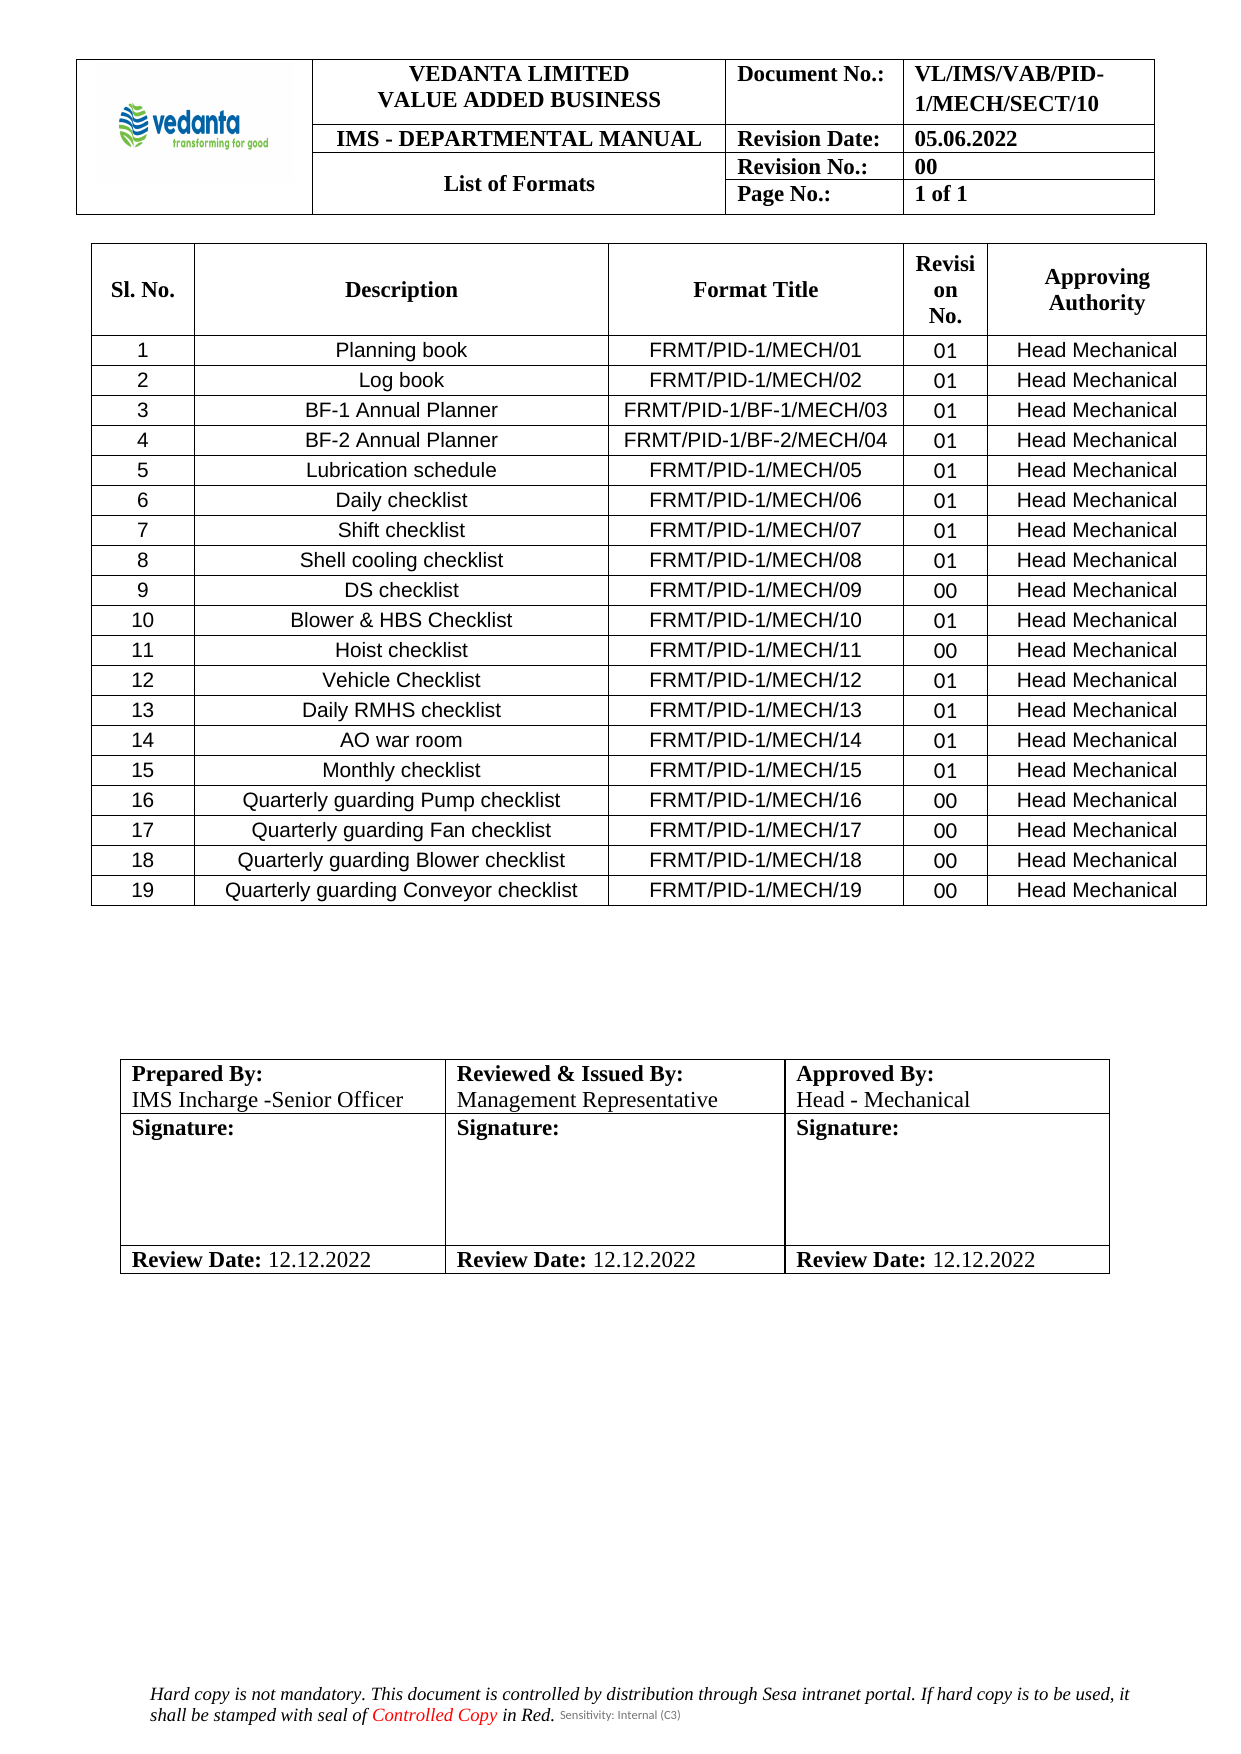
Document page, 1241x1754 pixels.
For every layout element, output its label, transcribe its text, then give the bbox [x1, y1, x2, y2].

table_cell DS checklist [195, 576, 608, 604]
table_header Approved By: Head - Mechanical [786, 1060, 1109, 1112]
table_cell 01 [904, 516, 987, 544]
table_cell Signature: [786, 1114, 1109, 1245]
table_cell 11 [92, 636, 194, 664]
table_cell 12 [92, 666, 194, 694]
table_header Revision No. [904, 244, 987, 334]
table_cell FRMT/PID-1/MECH/15 [609, 756, 903, 784]
table_header Format Title [609, 244, 903, 334]
table_cell Head Mechanical [988, 576, 1206, 604]
table_header Prepared By: IMS Incharge -Senior Officer [121, 1060, 445, 1112]
table_cell 2 [92, 366, 194, 394]
table_cell FRMT/PID-1/MECH/06 [609, 486, 903, 514]
table_cell 01 [904, 396, 987, 424]
table_cell 3 [92, 396, 194, 424]
table_cell FRMT/PID-1/MECH/01 [609, 336, 903, 364]
table_cell FRMT/PID-1/MECH/09 [609, 576, 903, 604]
table_cell FRMT/PID-1/MECH/13 [609, 696, 903, 724]
table_cell Review Date: 12.12.2022 [121, 1246, 445, 1273]
table_cell Head Mechanical [988, 726, 1206, 754]
table_cell Head Mechanical [988, 636, 1206, 664]
table_cell 00 [904, 786, 987, 814]
table_cell FRMT/PID-1/MECH/05 [609, 456, 903, 484]
table_cell Head Mechanical [988, 546, 1206, 574]
table_cell 9 [92, 576, 194, 604]
table_cell 01 [904, 426, 987, 454]
table_header Sl. No. [92, 244, 194, 334]
table_cell FRMT/PID-1/BF-1/MECH/03 [609, 396, 903, 424]
table_cell 01 [904, 726, 987, 754]
table_header Description [195, 244, 608, 334]
table_cell Vehicle Checklist [195, 666, 608, 694]
table_cell FRMT/PID-1/MECH/14 [609, 726, 903, 754]
table_cell 00 [904, 846, 987, 874]
table_header Approving Authority [988, 244, 1206, 334]
table_cell 4 [92, 426, 194, 454]
table_cell FRMT/PID-1/BF-2/MECH/04 [609, 426, 903, 454]
table_cell 6 [92, 486, 194, 514]
table_cell Review Date: 12.12.2022 [786, 1246, 1109, 1273]
table_cell Quarterly guarding Pump checklist [195, 786, 608, 814]
table_cell Head Mechanical [988, 876, 1206, 904]
table_cell Head Mechanical [988, 846, 1206, 874]
table_cell FRMT/PID-1/MECH/10 [609, 606, 903, 634]
table_cell 01 [904, 366, 987, 394]
table_cell AO war room [195, 726, 608, 754]
table_cell 7 [92, 516, 194, 544]
table_cell 15 [92, 756, 194, 784]
table_cell Head Mechanical [988, 336, 1206, 364]
table_cell 01 [904, 666, 987, 694]
table_cell 14 [92, 726, 194, 754]
table_cell FRMT/PID-1/MECH/08 [609, 546, 903, 574]
table_cell 00 [904, 816, 987, 844]
table_cell Planning book [195, 336, 608, 364]
table_cell BF-2 Annual Planner [195, 426, 608, 454]
table_cell Monthly checklist [195, 756, 608, 784]
table_cell Head Mechanical [988, 456, 1206, 484]
table_cell Daily RMHS checklist [195, 696, 608, 724]
table_cell Head Mechanical [988, 666, 1206, 694]
table_cell 00 [904, 876, 987, 904]
table_cell FRMT/PID-1/MECH/12 [609, 666, 903, 694]
table_cell 01 [904, 756, 987, 784]
table_cell Head Mechanical [988, 426, 1206, 454]
table_cell 1 [92, 336, 194, 364]
table_cell 00 [904, 636, 987, 664]
table_cell FRMT/PID-1/MECH/11 [609, 636, 903, 664]
table_cell Signature: [446, 1114, 784, 1245]
table_cell FRMT/PID-1/MECH/18 [609, 846, 903, 874]
table_cell Shift checklist [195, 516, 608, 544]
table_cell Head Mechanical [988, 816, 1206, 844]
table_cell Hoist checklist [195, 636, 608, 664]
table_cell 01 [904, 456, 987, 484]
table_cell Head Mechanical [988, 486, 1206, 514]
table_cell 18 [92, 846, 194, 874]
table_header Reviewed & Issued By: Management Representative [446, 1060, 784, 1112]
table_cell Quarterly guarding Conveyor checklist [195, 876, 608, 904]
table_cell Review Date: 12.12.2022 [446, 1246, 784, 1273]
table_cell 01 [904, 546, 987, 574]
table_cell Daily checklist [195, 486, 608, 514]
table_cell 5 [92, 456, 194, 484]
table_cell Head Mechanical [988, 366, 1206, 394]
table_cell 19 [92, 876, 194, 904]
table_cell 01 [904, 486, 987, 514]
table_cell 17 [92, 816, 194, 844]
table_cell 13 [92, 696, 194, 724]
table_cell 00 [904, 576, 987, 604]
table_cell BF-1 Annual Planner [195, 396, 608, 424]
table_cell FRMT/PID-1/MECH/17 [609, 816, 903, 844]
table_cell Head Mechanical [988, 786, 1206, 814]
table_cell 01 [904, 606, 987, 634]
table_cell 8 [92, 546, 194, 574]
table_cell Head Mechanical [988, 756, 1206, 784]
table_cell Signature: [121, 1114, 445, 1245]
table_cell 01 [904, 336, 987, 364]
table_cell FRMT/PID-1/MECH/02 [609, 366, 903, 394]
table_cell Shell cooling checklist [195, 546, 608, 574]
table_cell Log book [195, 366, 608, 394]
table_cell Head Mechanical [988, 696, 1206, 724]
table_cell FRMT/PID-1/MECH/19 [609, 876, 903, 904]
picture [94, 63, 295, 183]
table_cell Quarterly guarding Blower checklist [195, 846, 608, 874]
table_cell FRMT/PID-1/MECH/07 [609, 516, 903, 544]
table_cell Head Mechanical [988, 516, 1206, 544]
table_cell Head Mechanical [988, 396, 1206, 424]
table_cell Quarterly guarding Fan checklist [195, 816, 608, 844]
table_cell FRMT/PID-1/MECH/16 [609, 786, 903, 814]
table_cell 10 [92, 606, 194, 634]
table_cell Lubrication schedule [195, 456, 608, 484]
table_cell Blower & HBS Checklist [195, 606, 608, 634]
table_cell 16 [92, 786, 194, 814]
table_cell 01 [904, 696, 987, 724]
table_cell Head Mechanical [988, 606, 1206, 634]
